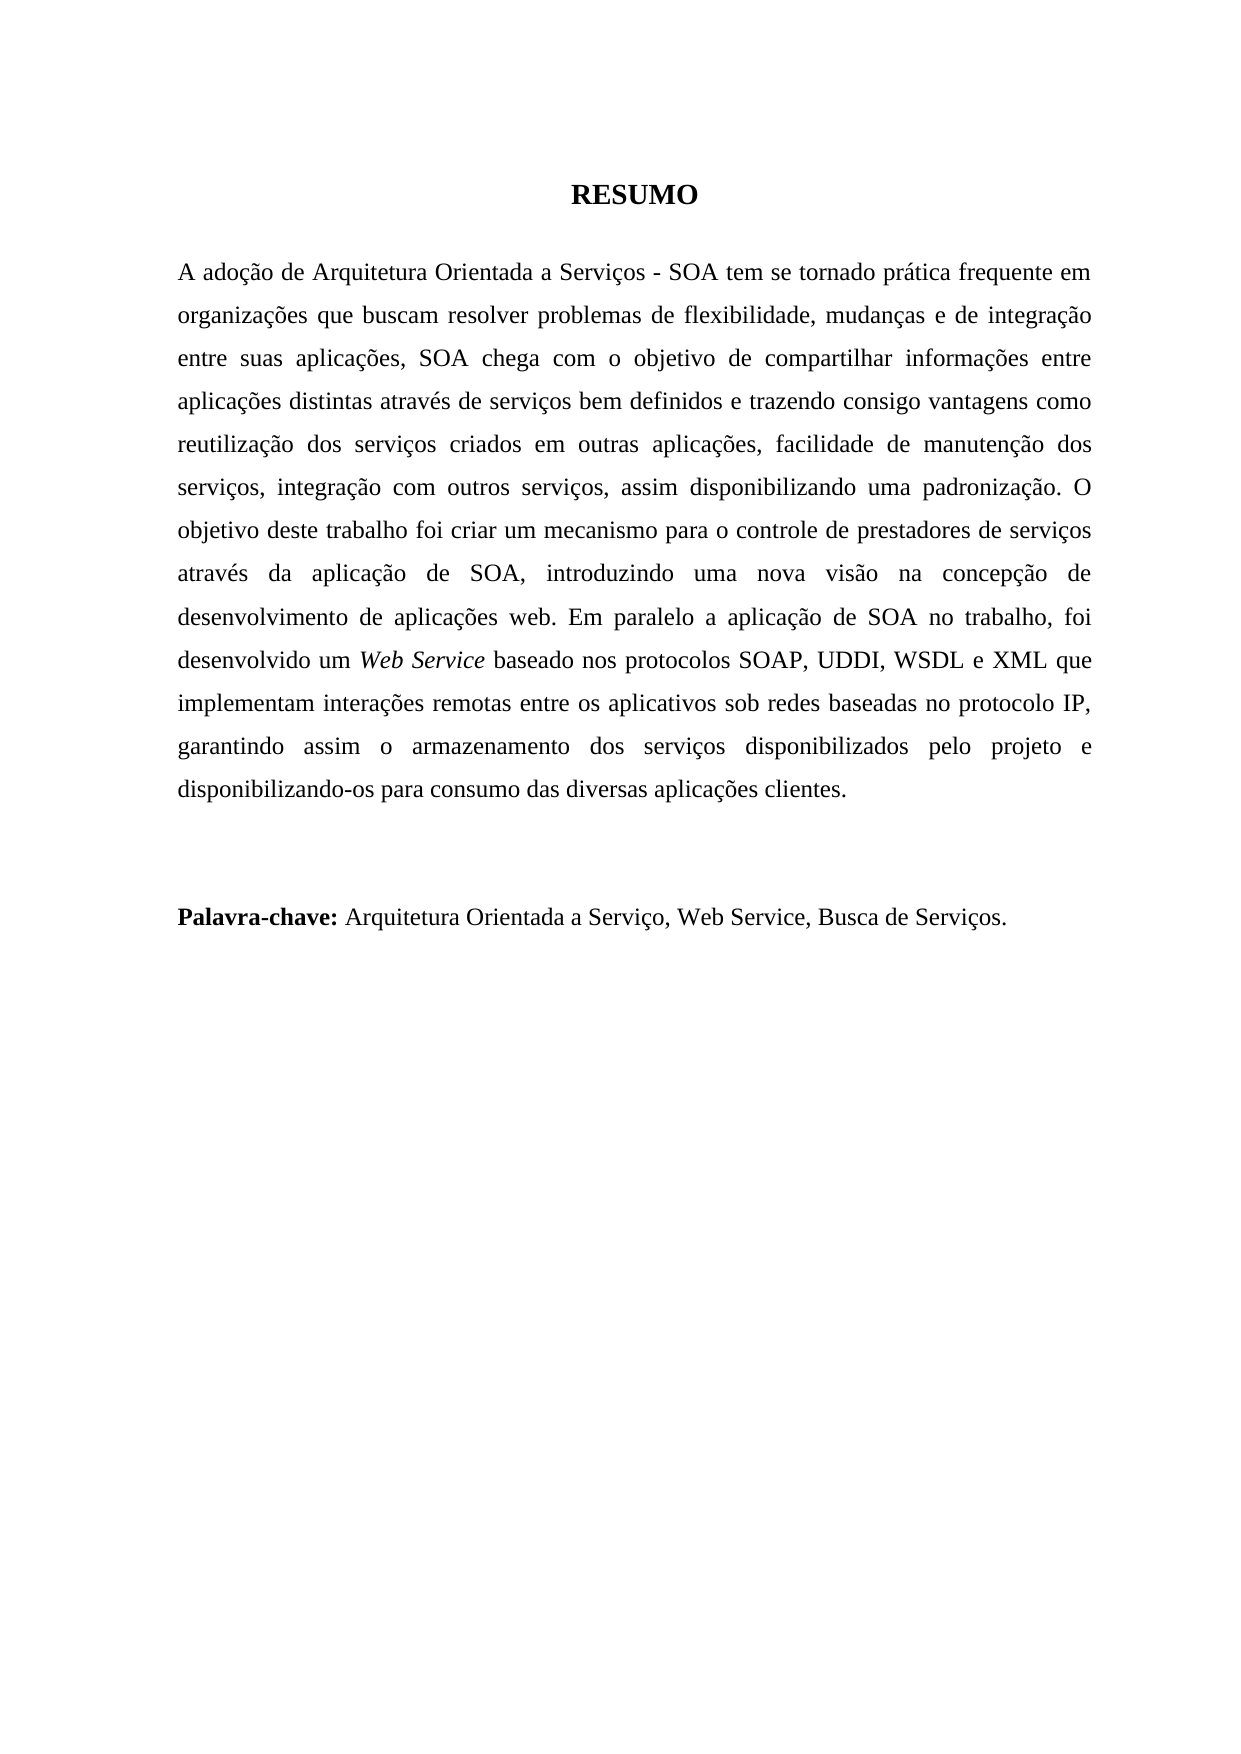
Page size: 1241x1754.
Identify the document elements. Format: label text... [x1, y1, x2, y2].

text Palavra-chave: Arquitetura Orientada a Serviço, Web Service, Busca de Serviços. [177, 902, 1092, 931]
text A adoção de Arquitetura Orientada a Serviços - SOA tem se tornado prática frequente em organizações que buscam resolver problemas de flexibilidade, mudanças e de integração entre suas aplicações, SOA chega com o objetivo de compartilhar informações entre aplicações distintas através de serviços bem definidos e trazendo consigo vantagens como reutilização dos serviços criados em outras aplicações, facilidade de manutenção dos serviços, integração com outros serviços, assim disponibilizando uma padronização. O objetivo deste trabalho foi criar um mecanismo para o controle de prestadores de serviços através da aplicação de SOA, introduzindo uma nova visão na concepção de desenvolvimento de aplicações web. Em paralelo a aplicação de SOA no trabalho, foi desenvolvido um Web Service baseado nos protocolos SOAP, UDDI, WSDL e XML que implementam interações remotas entre os aplicativos sob redes baseadas no protocolo IP, garantindo assim o armazenamento dos serviços disponibilizados pelo projeto e disponibilizando-os para consumo das diversas aplicações clientes. [177, 257, 1092, 803]
text RESUMO [177, 177, 1092, 211]
